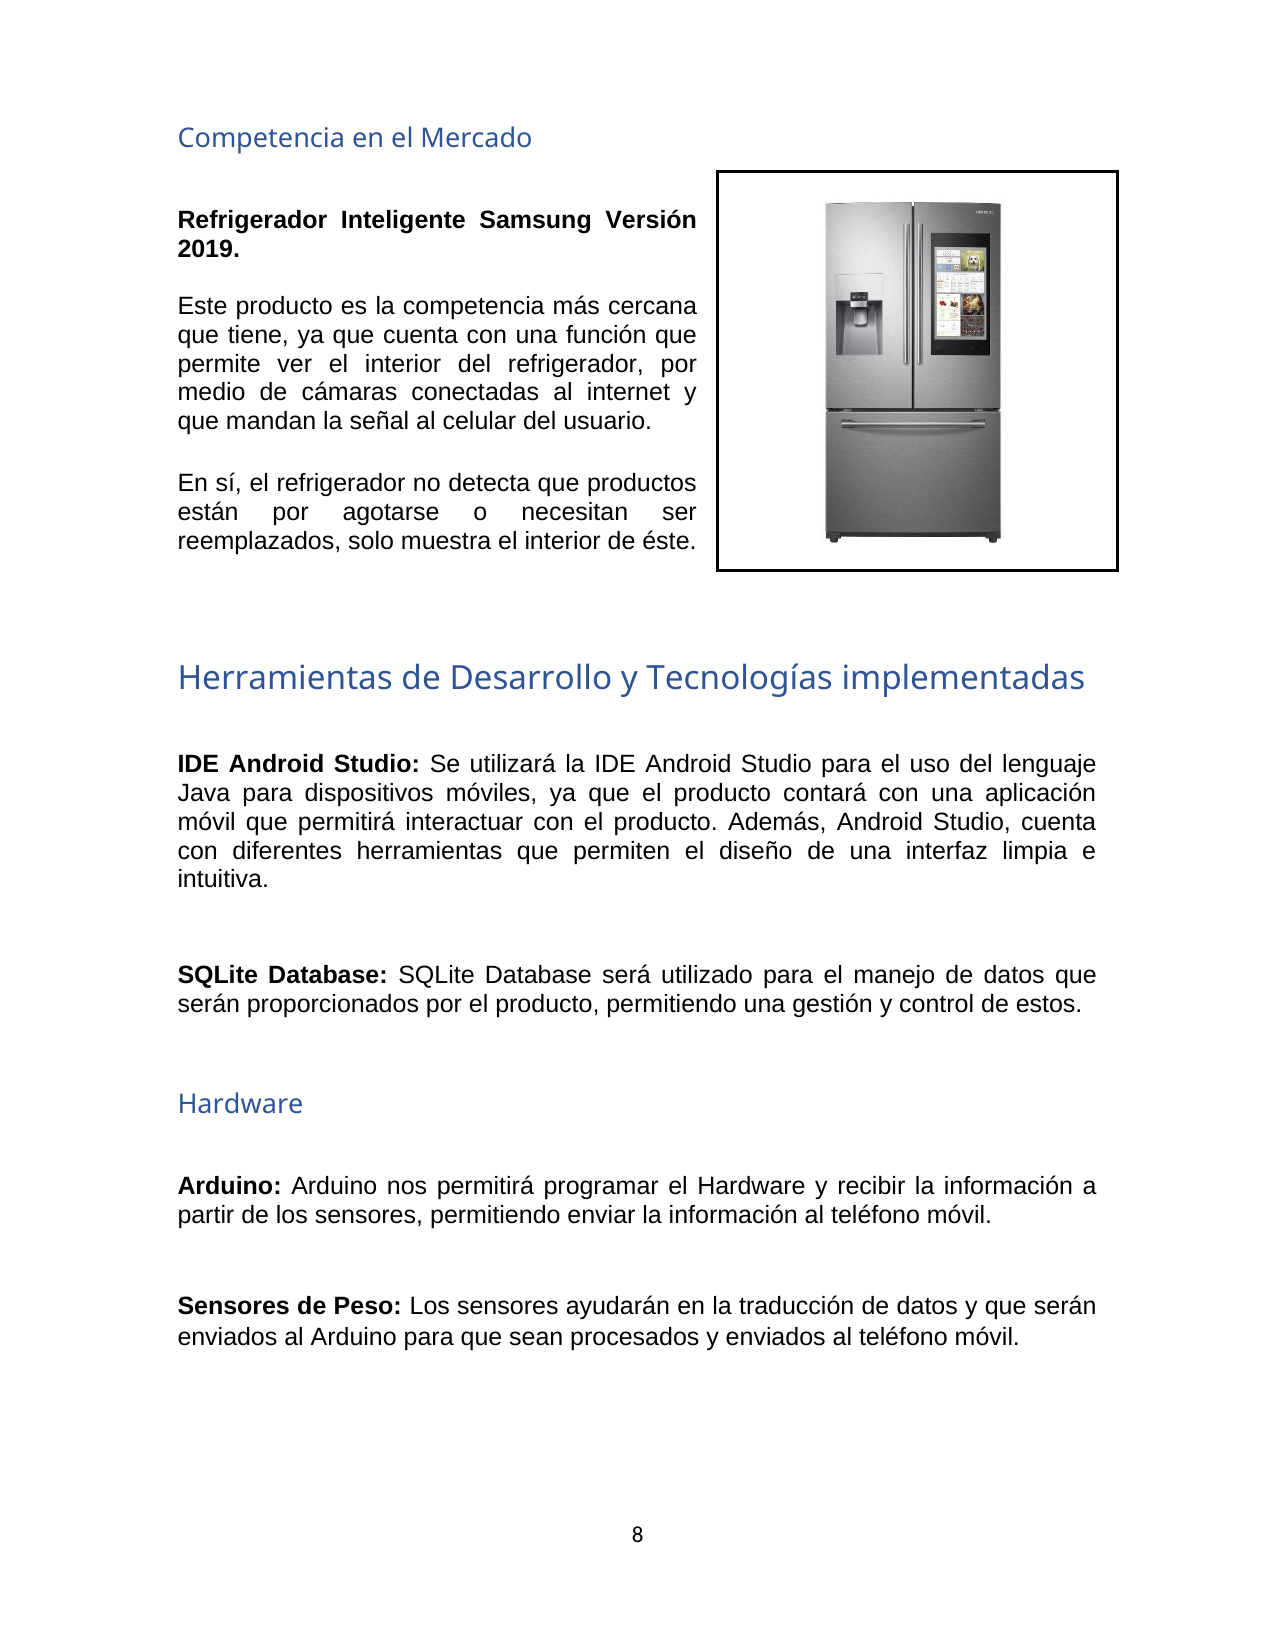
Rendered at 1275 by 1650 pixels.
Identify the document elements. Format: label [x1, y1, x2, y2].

picture [719, 173, 1116, 569]
